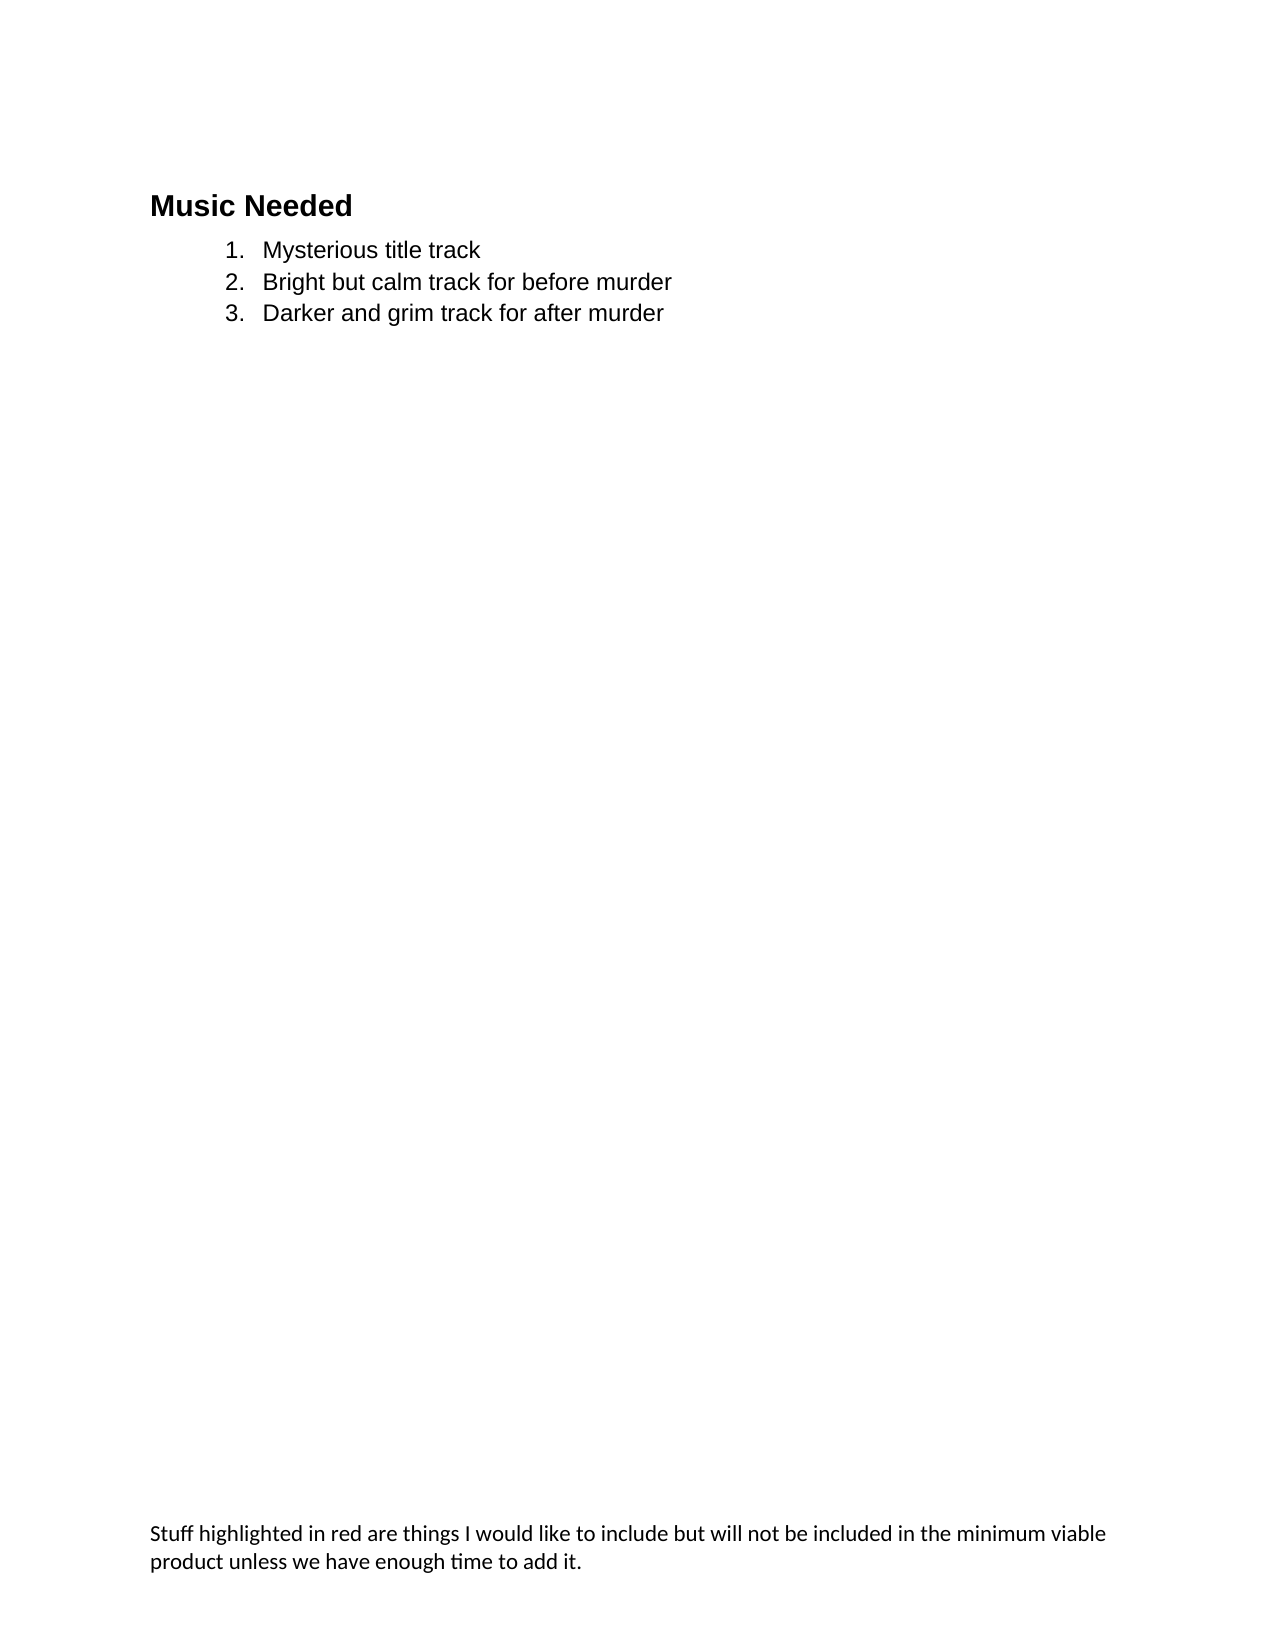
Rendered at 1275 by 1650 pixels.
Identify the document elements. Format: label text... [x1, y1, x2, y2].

list Darker and grim track for after murder [225, 299, 1125, 327]
list Bright but calm track for before murder [225, 267, 1125, 295]
text Music Needed [150, 187, 1125, 222]
list Mysterious title track [225, 236, 1125, 263]
